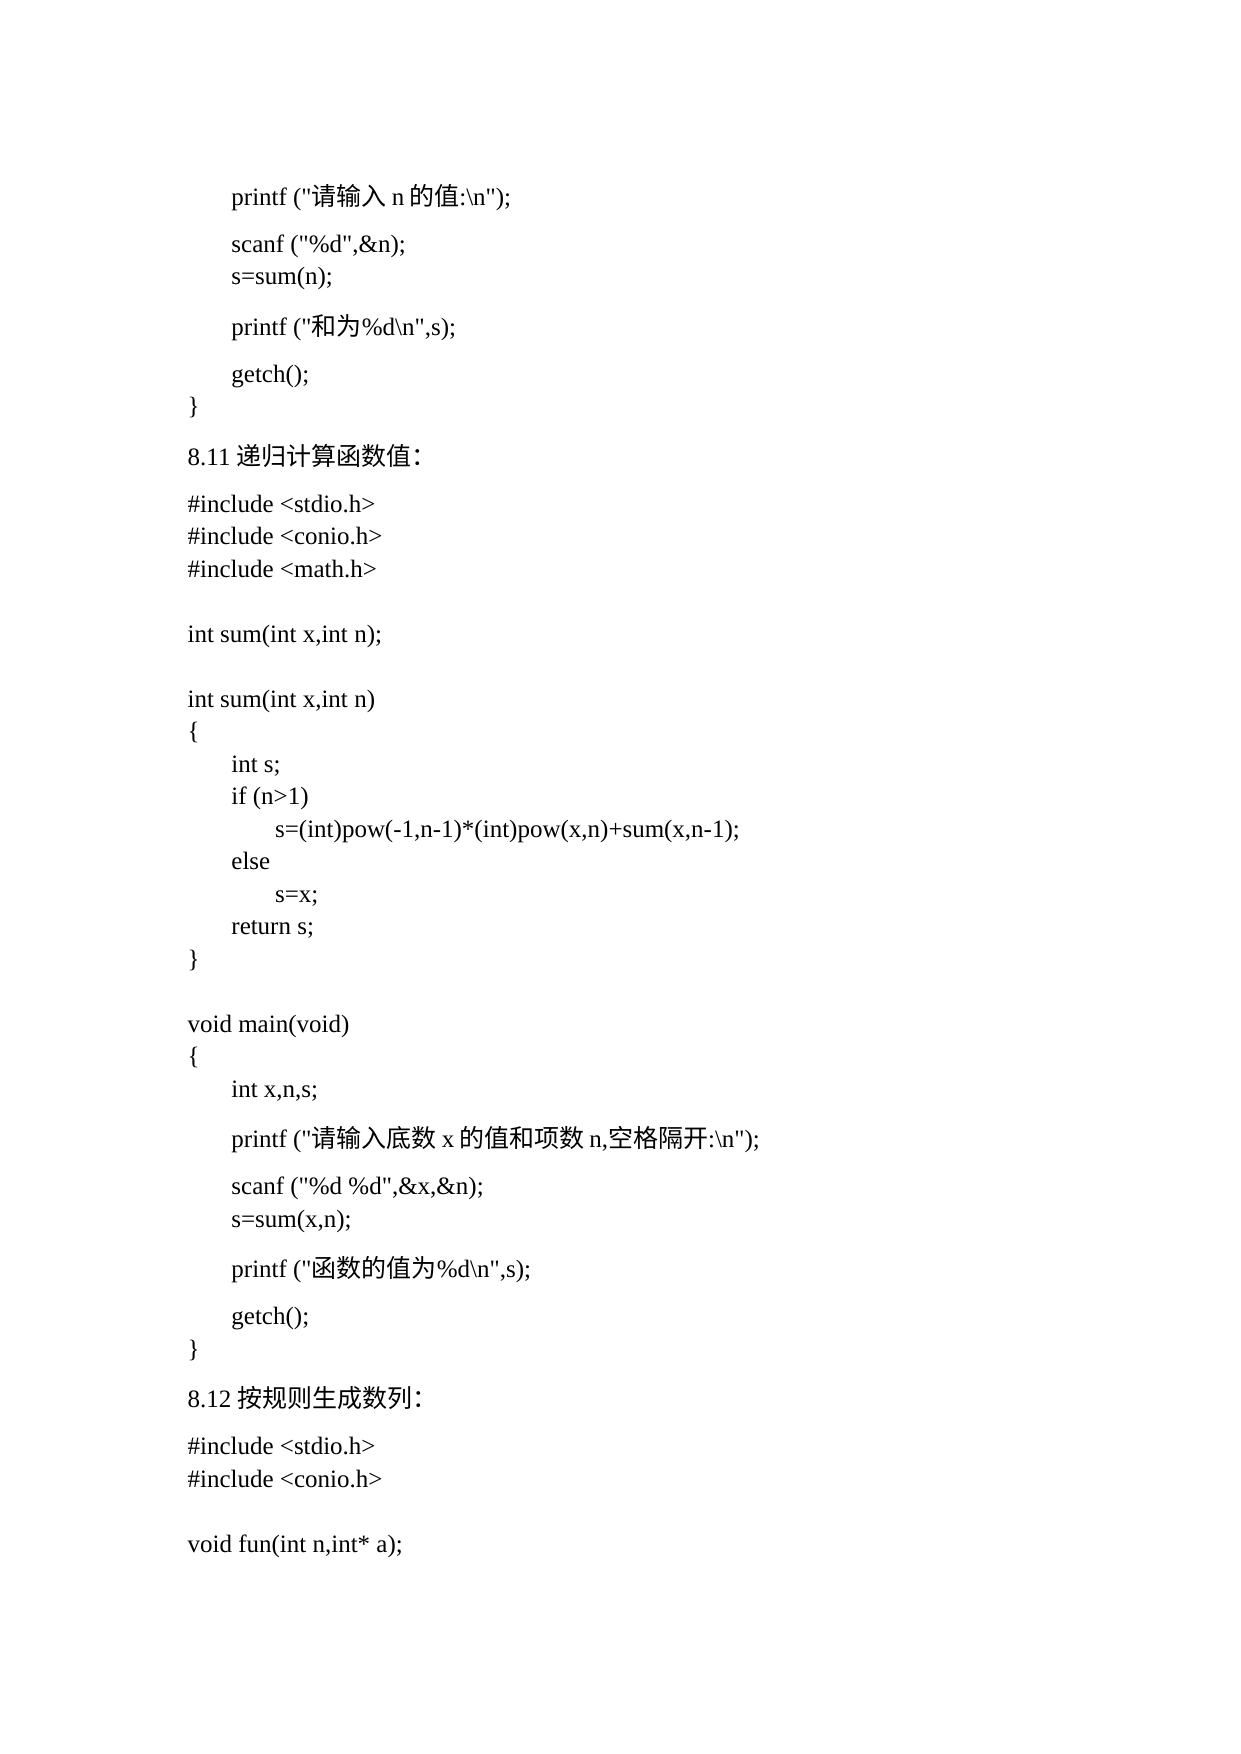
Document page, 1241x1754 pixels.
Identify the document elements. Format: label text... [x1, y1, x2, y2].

text s=sum(x,n); [187, 1202, 1053, 1234]
text #include <math.h> [187, 552, 1053, 584]
text #include <stdio.h> [187, 487, 1053, 519]
text } [187, 1332, 1053, 1364]
text printf ("请输入底数x的值和项数n,空格隔开:\n"); [187, 1104, 1053, 1169]
text int x,n,s; [187, 1072, 1053, 1104]
text printf ("和为%d\n",s); [187, 292, 1053, 357]
text int sum(int x,int n); [187, 617, 1053, 649]
text { [187, 1039, 1053, 1072]
text return s; [187, 909, 1053, 942]
text 8.11 递归计算函数值： [187, 422, 1053, 487]
text else [187, 844, 1053, 877]
text scanf ("%d %d",&x,&n); [187, 1169, 1053, 1202]
text #include <stdio.h> [187, 1429, 1053, 1462]
text printf ("函数的值为%d\n",s); [187, 1234, 1053, 1299]
text } [187, 942, 1053, 974]
text } [187, 389, 1053, 422]
text #include <conio.h> [187, 1462, 1053, 1494]
text int sum(int x,int n) [187, 682, 1053, 714]
text getch(); [187, 1299, 1053, 1332]
text printf ("请输入n的值:\n"); [187, 162, 1053, 227]
text #include <conio.h> [187, 519, 1053, 552]
text getch(); [187, 357, 1053, 389]
text scanf ("%d",&n); [187, 227, 1053, 259]
text int s; [187, 747, 1053, 779]
text s=(int)pow(-1,n-1)*(int)pow(x,n)+sum(x,n-1); [187, 812, 1053, 844]
text s=x; [187, 877, 1053, 909]
text void fun(int n,int* a); [187, 1527, 1053, 1559]
text s=sum(n); [187, 259, 1053, 292]
text void main(void) [187, 1007, 1053, 1039]
text 8.12 按规则生成数列： [187, 1364, 1053, 1429]
text if (n>1) [187, 779, 1053, 812]
text { [187, 714, 1053, 747]
